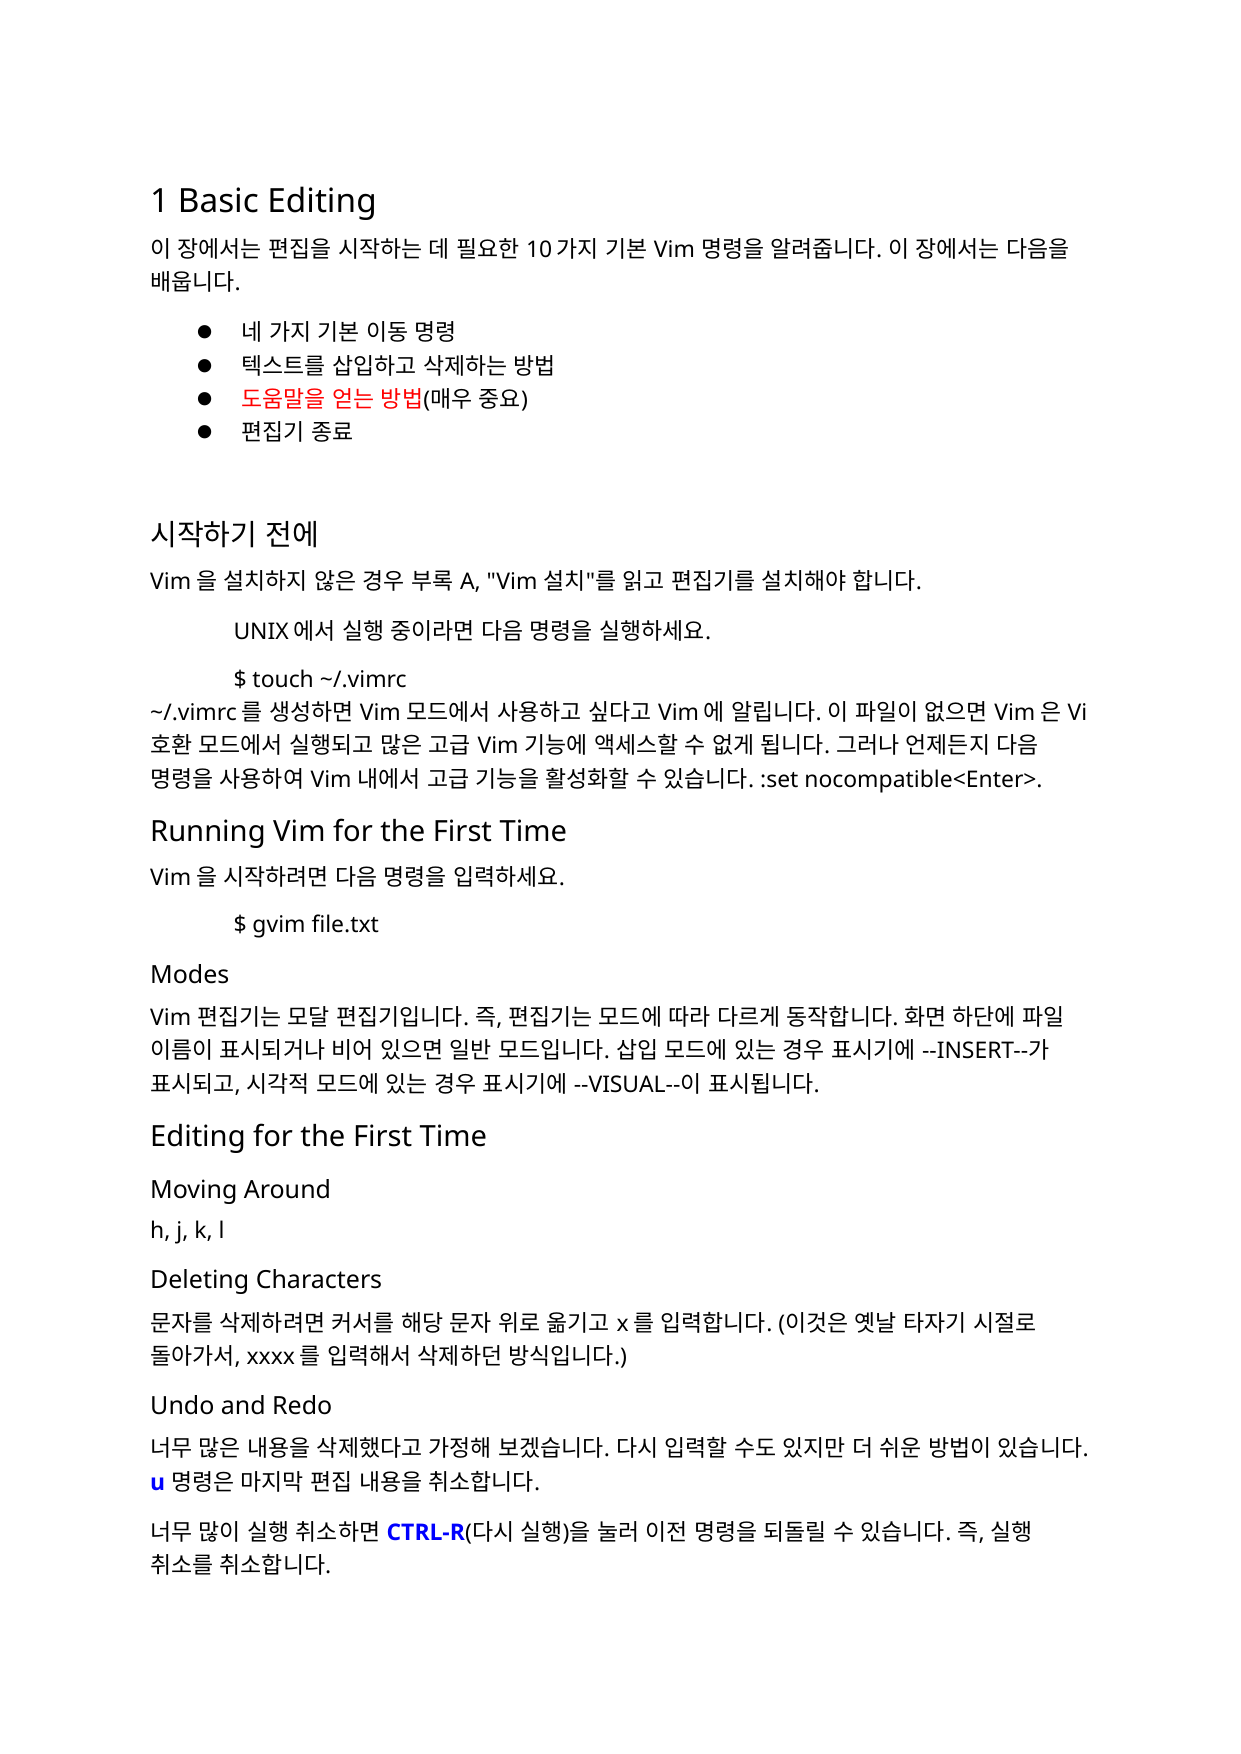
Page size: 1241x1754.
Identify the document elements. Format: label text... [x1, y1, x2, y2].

subtitle Modes [150, 956, 1090, 990]
subtitle Running Vim for the First Time [150, 810, 1090, 850]
subtitle Deleting Characters [150, 1262, 1090, 1296]
list 네 가지 기본 이동 명령 [196, 314, 1090, 347]
text $ gvim file.txt [150, 908, 1090, 940]
text Vim을 설치하지 않은 경우 부록 A, "Vim 설치"를 읽고 편집기를 설치해야 합니다. [150, 562, 1090, 596]
text 문자를 삭제하려면 커서를 해당 문자 위로 옮기고 x를 입력합니다. (이것은 옛날 타자기 시절로 돌아가서, xxxx를 입력해서 삭제하던 방식입니다.) [150, 1304, 1090, 1371]
text 너무 많은 내용을 삭제했다고 가정해 보겠습니다. 다시 입력할 수도 있지만 더 쉬운 방법이 있습니다. u 명령은 마지막 편집 내용을 취소합니다. [150, 1430, 1090, 1497]
list 편집기 종료 [196, 414, 1090, 447]
text Vim 편집기는 모달 편집기입니다. 즉, 편집기는 모드에 따라 다르게 동작합니다. 화면 하단에 파일 이름이 표시되거나 비어 있으면 일반 모드입니다. 삽입 모드에 있는 경우 표시기에 --INSERT--가 표시되고, 시각적 모드에 있는 경우 표시기에 --VISUAL--이 표시됩니다. [150, 999, 1090, 1099]
text UNIX에서 실행 중이라면 다음 명령을 실행하세요. [150, 612, 1090, 646]
subtitle Moving Around [150, 1172, 1090, 1206]
text h, j, k, l [150, 1214, 1090, 1245]
list 텍스트를 삽입하고 삭제하는 방법 [196, 347, 1090, 381]
list 도움말을 얻는 방법(매우 중요) [196, 381, 1090, 414]
subtitle Editing for the First Time [150, 1115, 1090, 1155]
subtitle 1 Basic Editing [150, 177, 1090, 223]
text Vim을 시작하려면 다음 명령을 입력하세요. [150, 858, 1090, 892]
text 너무 많이 실행 취소하면 CTRL-R(다시 실행)을 눌러 이전 명령을 되돌릴 수 있습니다. 즉, 실행 취소를 취소합니다. [150, 1513, 1090, 1580]
subtitle 시작하기 전에 [150, 512, 1090, 554]
subtitle Undo and Redo [150, 1388, 1090, 1422]
text 이 장에서는 편집을 시작하는 데 필요한 10가지 기본 Vim 명령을 알려줍니다. 이 장에서는 다음을 배웁니다. [150, 231, 1090, 298]
text $ touch ~/.vimrc ~/.vimrc를 생성하면 Vim 모드에서 사용하고 싶다고 Vim에 알립니다. 이 파일이 없으면 Vim은 Vi 호환 모드에서 실행되고 많은 고급 Vim 기능에 액세스할 수 없게 됩니다. 그러나 언제든지 다음 명령을 사용하여 Vim 내에서 고급 기능을 활성화할 수 있습니다. :set nocompatible<Enter>. [150, 662, 1090, 794]
